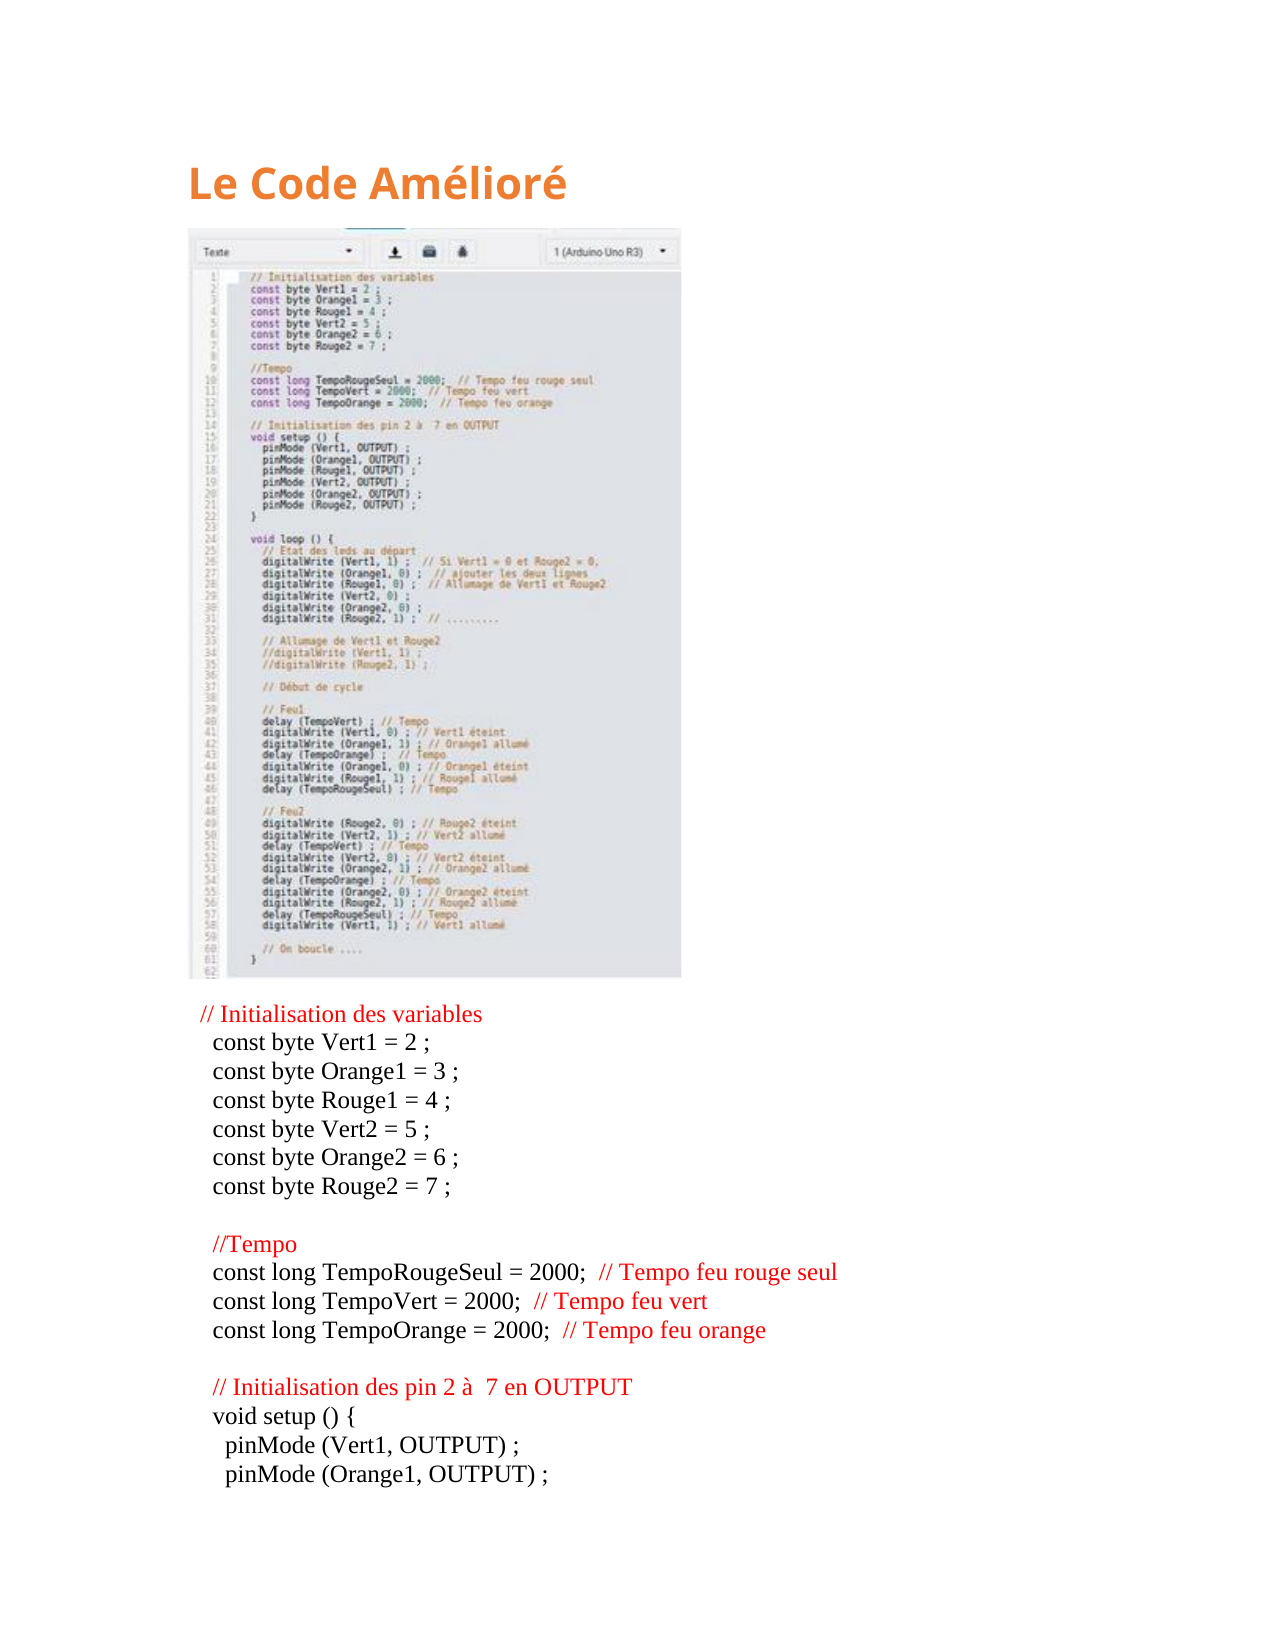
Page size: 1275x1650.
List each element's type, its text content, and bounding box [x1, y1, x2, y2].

subtitle Le Code Amélioré [187, 150, 1087, 212]
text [187, 999, 1087, 1487]
picture [187, 228, 682, 979]
